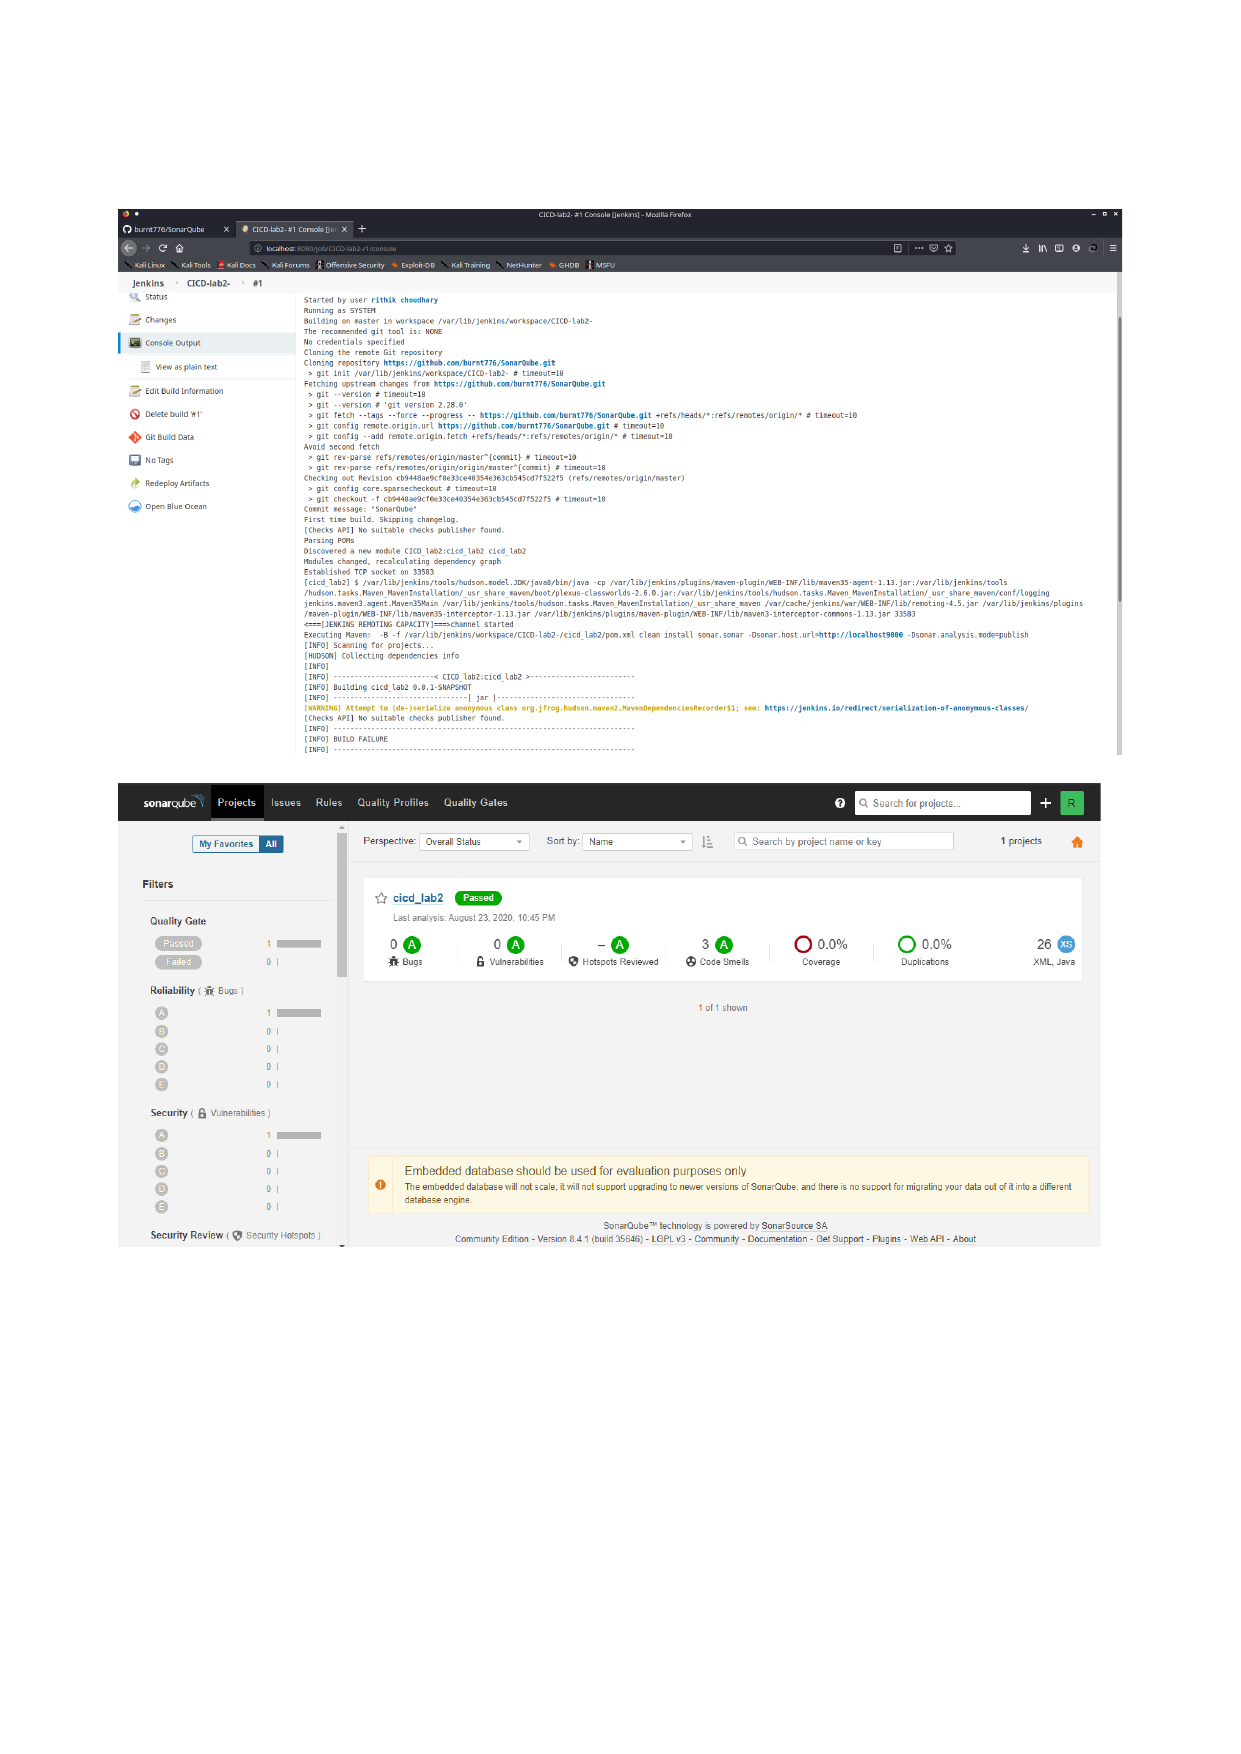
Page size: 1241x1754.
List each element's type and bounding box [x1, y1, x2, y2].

picture [118, 783, 1101, 1247]
picture [118, 209, 1123, 755]
